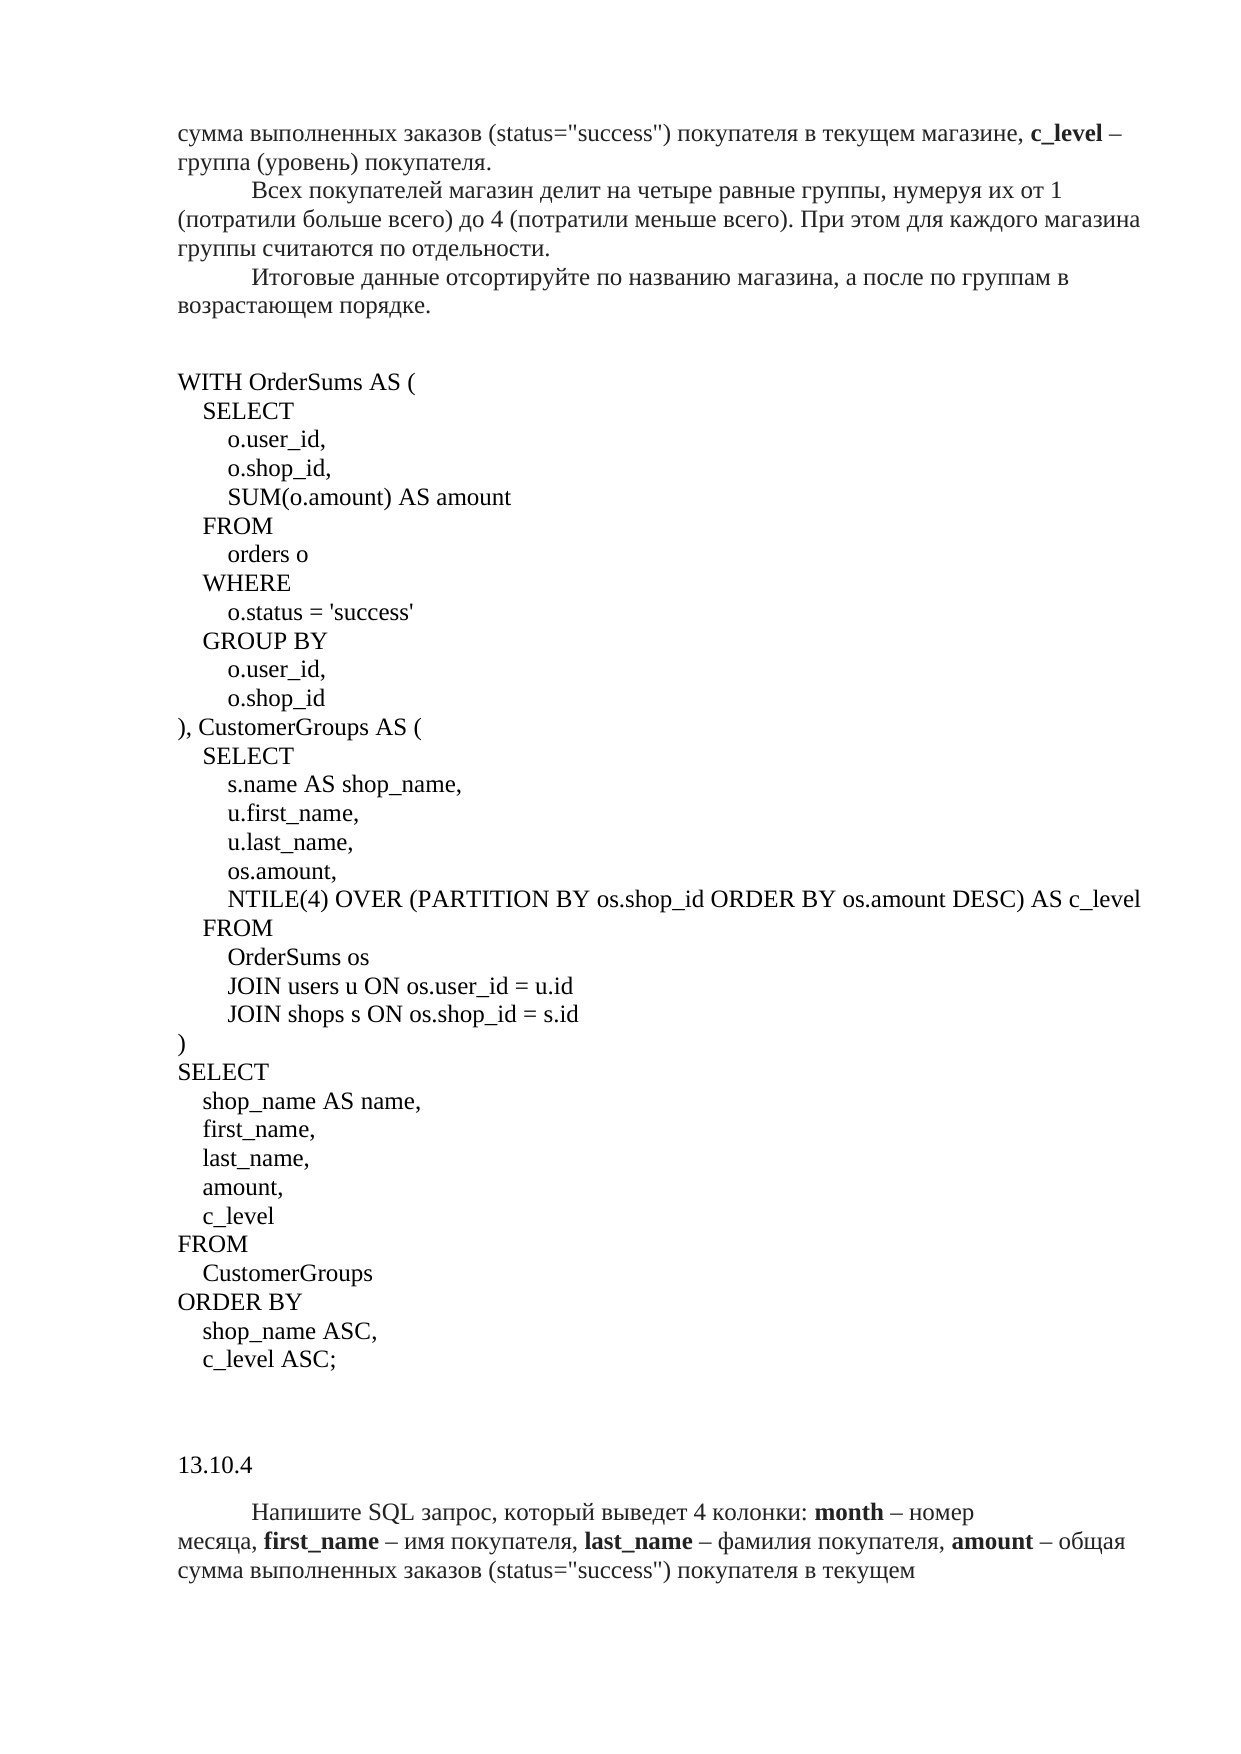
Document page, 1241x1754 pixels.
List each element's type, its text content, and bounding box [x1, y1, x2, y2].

text s.name AS shop_name, [177, 769, 1152, 798]
text orders o [177, 539, 1152, 568]
text WITH OrderSums AS ( [177, 367, 1152, 396]
text u.first_name, [177, 798, 1152, 827]
text SELECT [177, 1057, 1152, 1086]
text SELECT [177, 396, 1152, 424]
text 13.10.4 [177, 1450, 1152, 1478]
text ) [177, 1028, 1152, 1057]
text o.shop_id, [177, 453, 1152, 482]
text OrderSums os [177, 942, 1152, 971]
text WHERE [177, 568, 1152, 597]
text o.status = 'success' [177, 597, 1152, 626]
text c_level ASC; [177, 1344, 1152, 1373]
text ORDER BY [177, 1287, 1152, 1316]
text GROUP BY [177, 626, 1152, 654]
text c_level [177, 1201, 1152, 1229]
text JOIN shops s ON os.shop_id = s.id [177, 999, 1152, 1028]
text o.shop_id [177, 683, 1152, 712]
text o.user_id, [177, 654, 1152, 683]
text os.amount, [177, 856, 1152, 884]
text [177, 118, 1152, 176]
text FROM [177, 511, 1152, 539]
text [177, 1497, 1152, 1584]
text JOIN users u ON os.user_id = u.id [177, 971, 1152, 999]
text NTILE(4) OVER (PARTITION BY os.shop_id ORDER BY os.amount DESC) AS c_level [177, 884, 1152, 913]
text CustomerGroups [177, 1258, 1152, 1287]
text Всех покупателей магазин делит на четыре равные группы, нумеруя их от 1 (потратили больше всего) до 4 (потратили меньше всего). При этом для каждого магазина группы считаются по отдельности. [177, 176, 1152, 262]
text FROM [177, 1229, 1152, 1258]
text last_name, [177, 1143, 1152, 1172]
text FROM [177, 913, 1152, 942]
text shop_name AS name, [177, 1086, 1152, 1114]
text SUM(o.amount) AS amount [177, 482, 1152, 511]
text Итоговые данные отсортируйте по названию магазина, а после по группам в возрастающем порядке. [177, 262, 1152, 319]
text amount, [177, 1172, 1152, 1201]
text shop_name ASC, [177, 1316, 1152, 1344]
text SELECT [177, 741, 1152, 769]
text first_name, [177, 1114, 1152, 1143]
text o.user_id, [177, 424, 1152, 453]
text u.last_name, [177, 827, 1152, 856]
text ), CustomerGroups AS ( [177, 712, 1152, 741]
